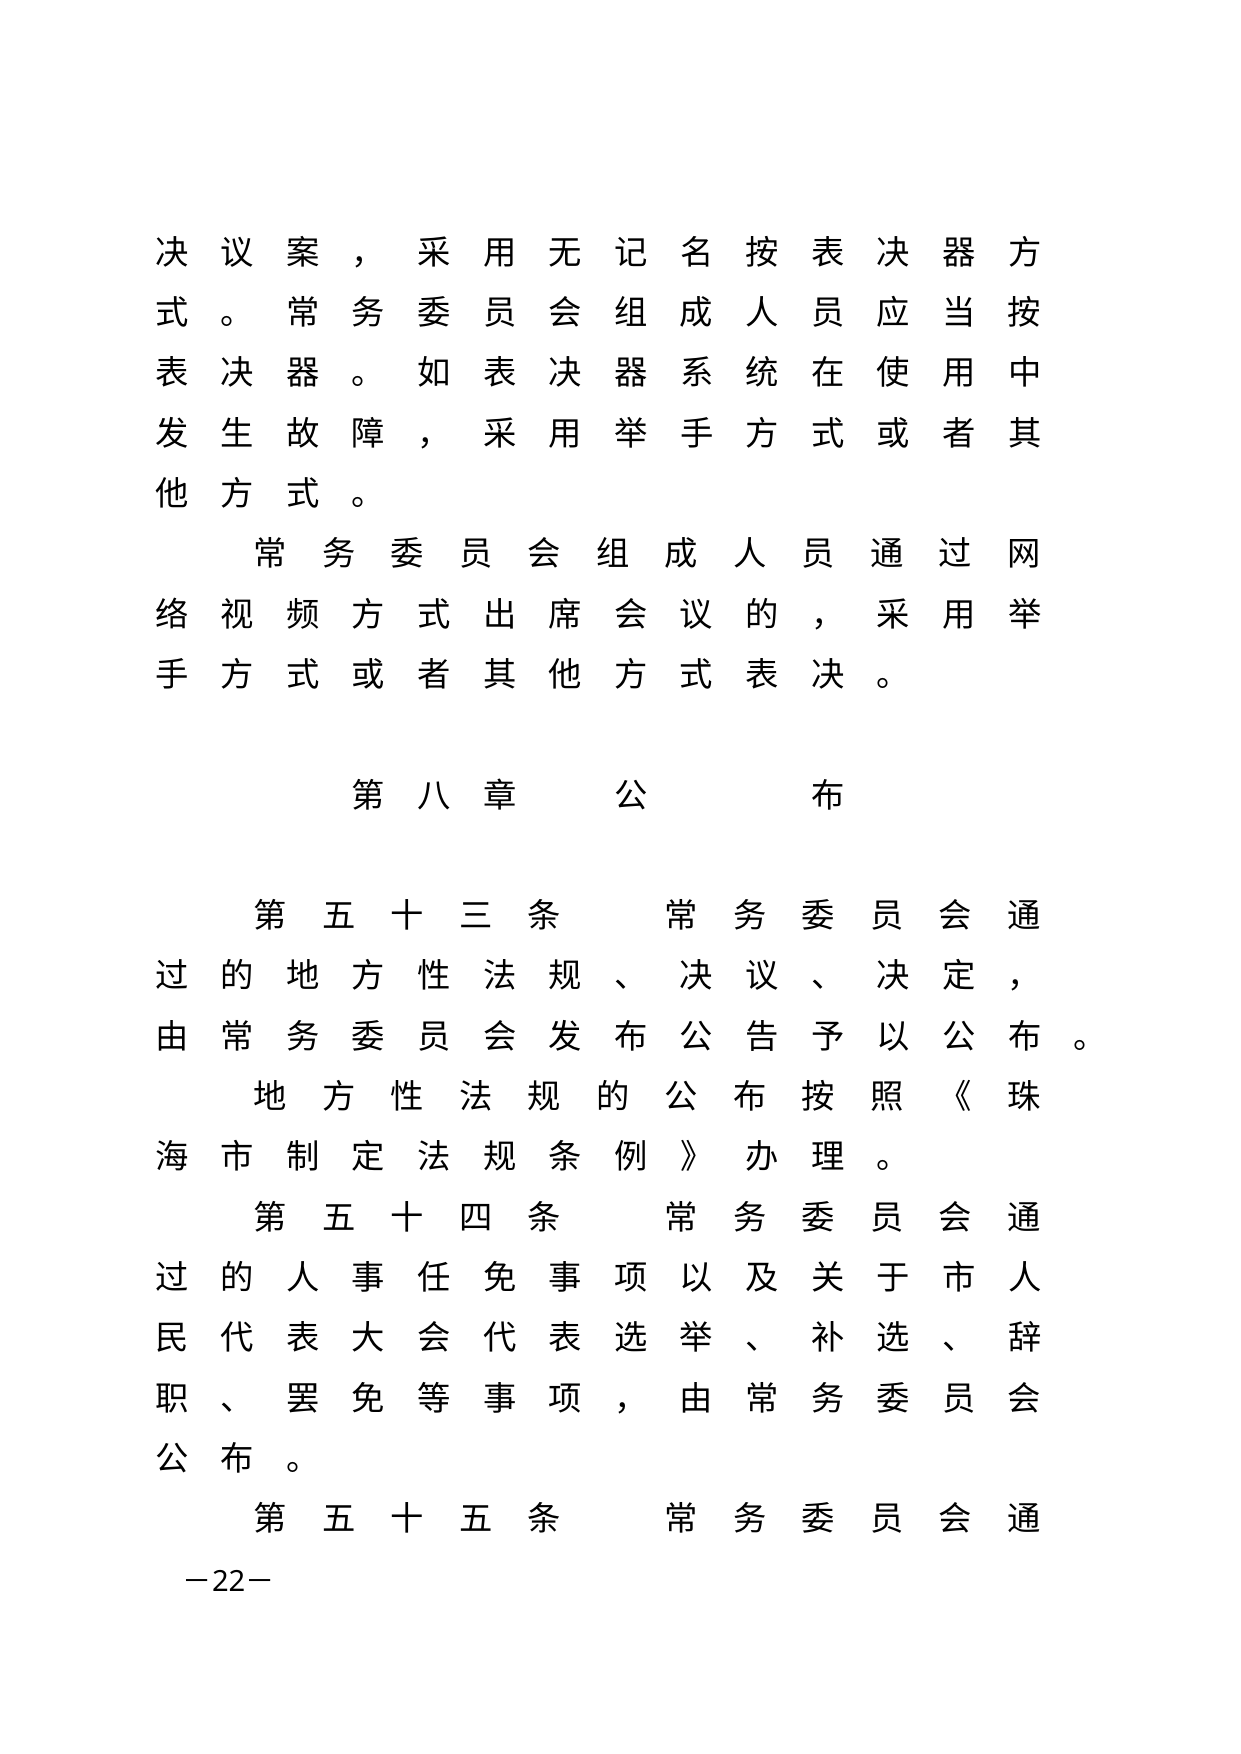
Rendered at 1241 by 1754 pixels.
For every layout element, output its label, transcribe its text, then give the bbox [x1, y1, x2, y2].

text 第五十三条 常务委员会通过的地方性法规、决议、决定，由常务委员会发布公告予以公布。 [155, 883, 1073, 1064]
text 常务委员会组成人员通过网络视频方式出席会议的，采用举手方式或者其他方式表决。 [155, 521, 1073, 702]
text 第五十四条 常务委员会通过的人事任免事项以及关于市人民代表大会代表选举、补选、辞职、罢免等事项，由常务委员会公布。 [155, 1184, 1073, 1486]
text 第八章 公 布 [155, 762, 1073, 823]
text 第五十二条 常务委员会表决议案，采用无记名按表决器方式。常务委员会组成人员应当按表决器。如表决器系统在使用中发生故障，采用举手方式或者其他方式。 [155, 219, 1073, 521]
text 第五十五条 常务委员会通过的地方性法规、决定、决议、人事任免事项，有关说明、报告，发布的公告，应当及时在常务委员会公报、珠海市人民代表大会网站和《珠海特区报》上刊载。 [155, 1486, 1073, 1546]
text 地方性法规的公布按照《珠海市制定法规条例》办理。 [155, 1064, 1073, 1184]
